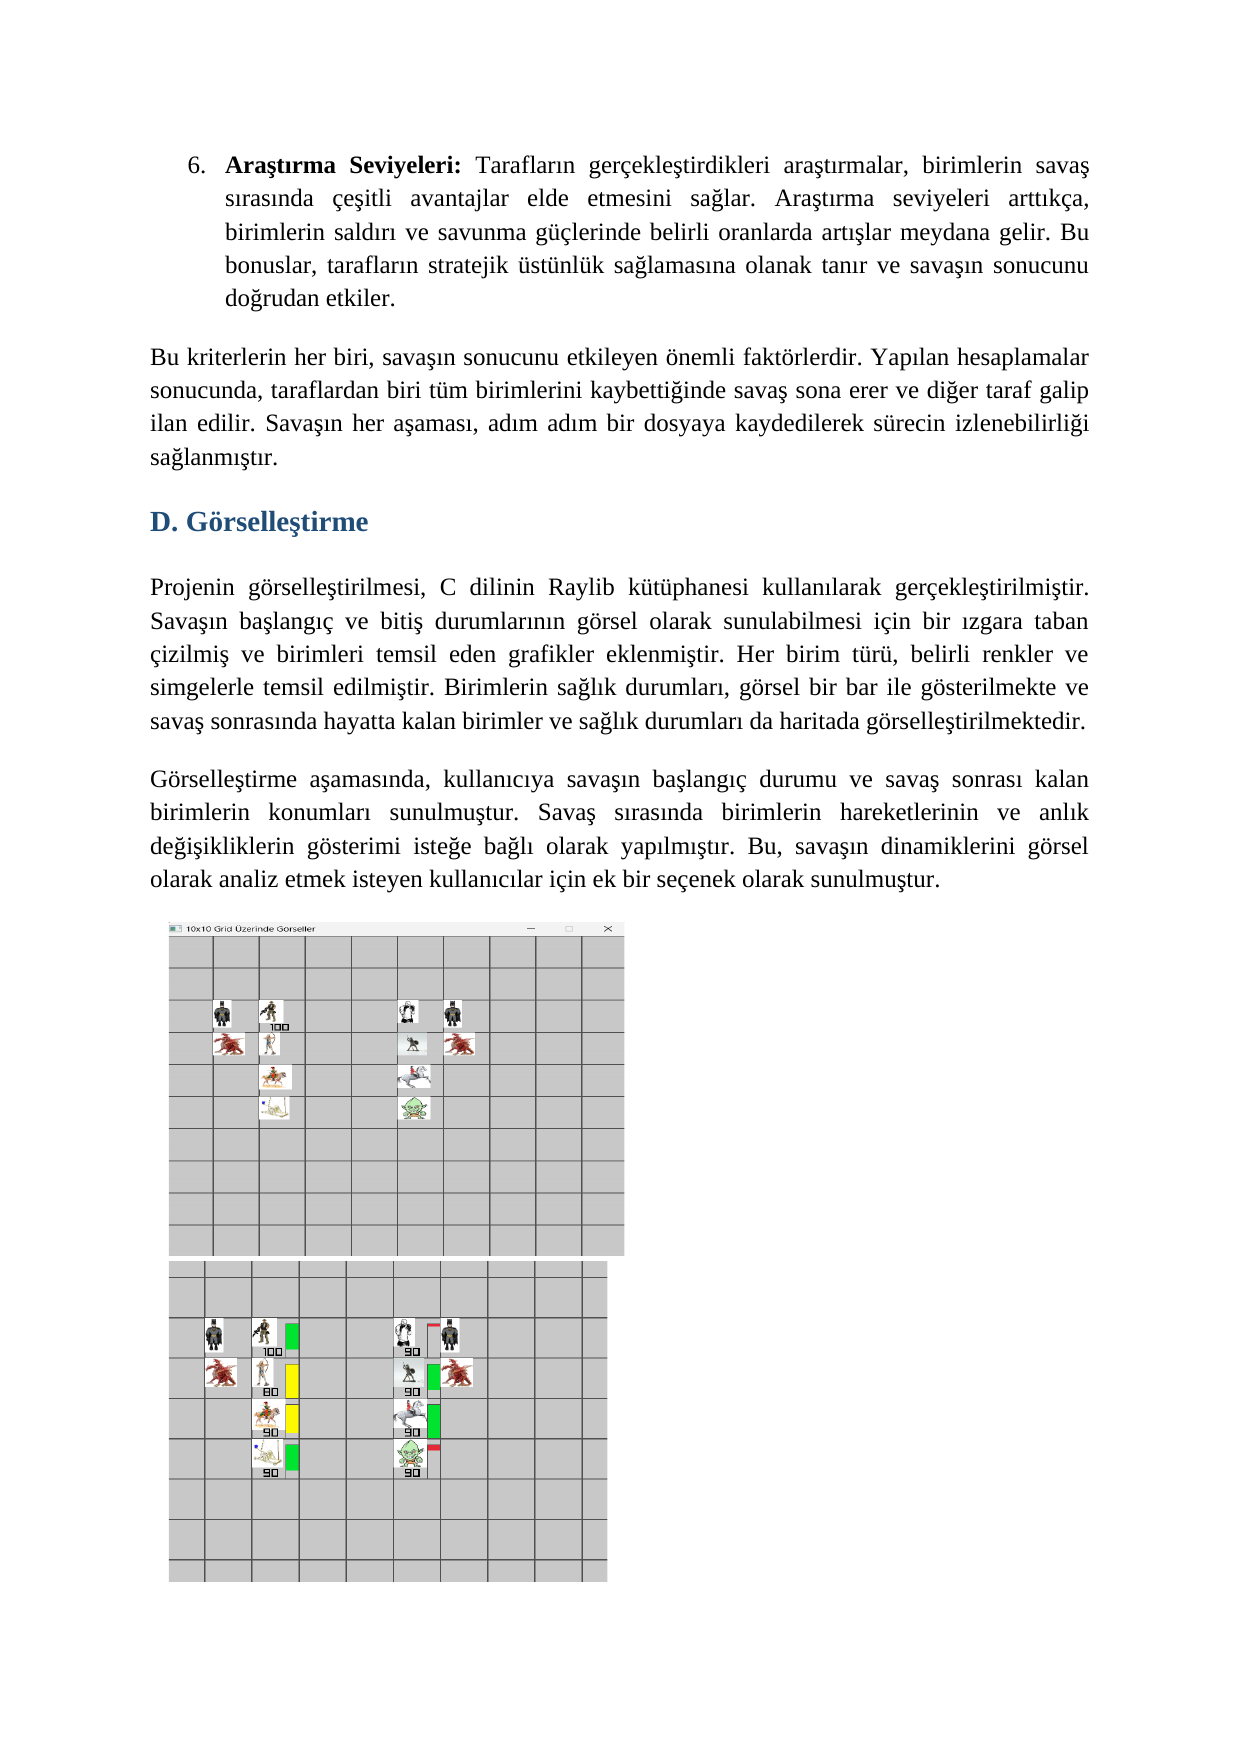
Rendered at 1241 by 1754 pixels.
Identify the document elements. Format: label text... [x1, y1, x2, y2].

subtitle D. Görselleştirme [150, 504, 1090, 538]
list Araştırma Seviyeleri: Tarafların gerçekleştirdikleri araştırmalar, birimlerin savaş sırasında çeşitli avantajlar elde etmesini sağlar. Araştırma seviyeleri arttıkça, birimlerin saldırı ve savunma güçlerinde belirli oranlarda artışlar meydana gelir. Bu bonuslar, tarafların stratejik üstünlük sağlamasına olanak tanır ve savaşın sonucunu doğrudan etkiler. [187, 150, 1090, 312]
text Projenin görselleştirilmesi, C dilinin Raylib kütüphanesi kullanılarak gerçekleştirilmiştir. Savaşın başlangıç ve bitiş durumlarının görsel olarak sunulabilmesi için bir ızgara taban çizilmiş ve birimleri temsil eden grafikler eklenmiştir. Her birim türü, belirli renkler ve simgelerle temsil edilmiştir. Birimlerin sağlık durumları, görsel bir bar ile gösterilmekte ve savaş sonrasında hayatta kalan birimler ve sağlık durumları da haritada görselleştirilmektedir. [150, 572, 1090, 734]
text Görselleştirme aşamasında, kullanıcıya savaşın başlangıç durumu ve savaş sonrası kalan birimlerin konumları sunulmuştur. Savaş sırasında birimlerin hareketlerinin ve anlık değişikliklerin gösterimi isteğe bağlı olarak yapılmıştır. Bu, savaşın dinamiklerini görsel olarak analiz etmek isteyen kullanıcılar için ek bir seçenek olarak sunulmuştur. [150, 764, 1090, 893]
text Bu kriterlerin her biri, savaşın sonucunu etkileyen önemli faktörlerdir. Yapılan hesaplamalar sonucunda, taraflardan biri tüm birimlerini kaybettiğinde savaş sona erer ve diğer taraf galip ilan edilir. Savaşın her aşaması, adım adım bir dosyaya kaydedilerek sürecin izlenebilirliği sağlanmıştır. [150, 342, 1090, 470]
